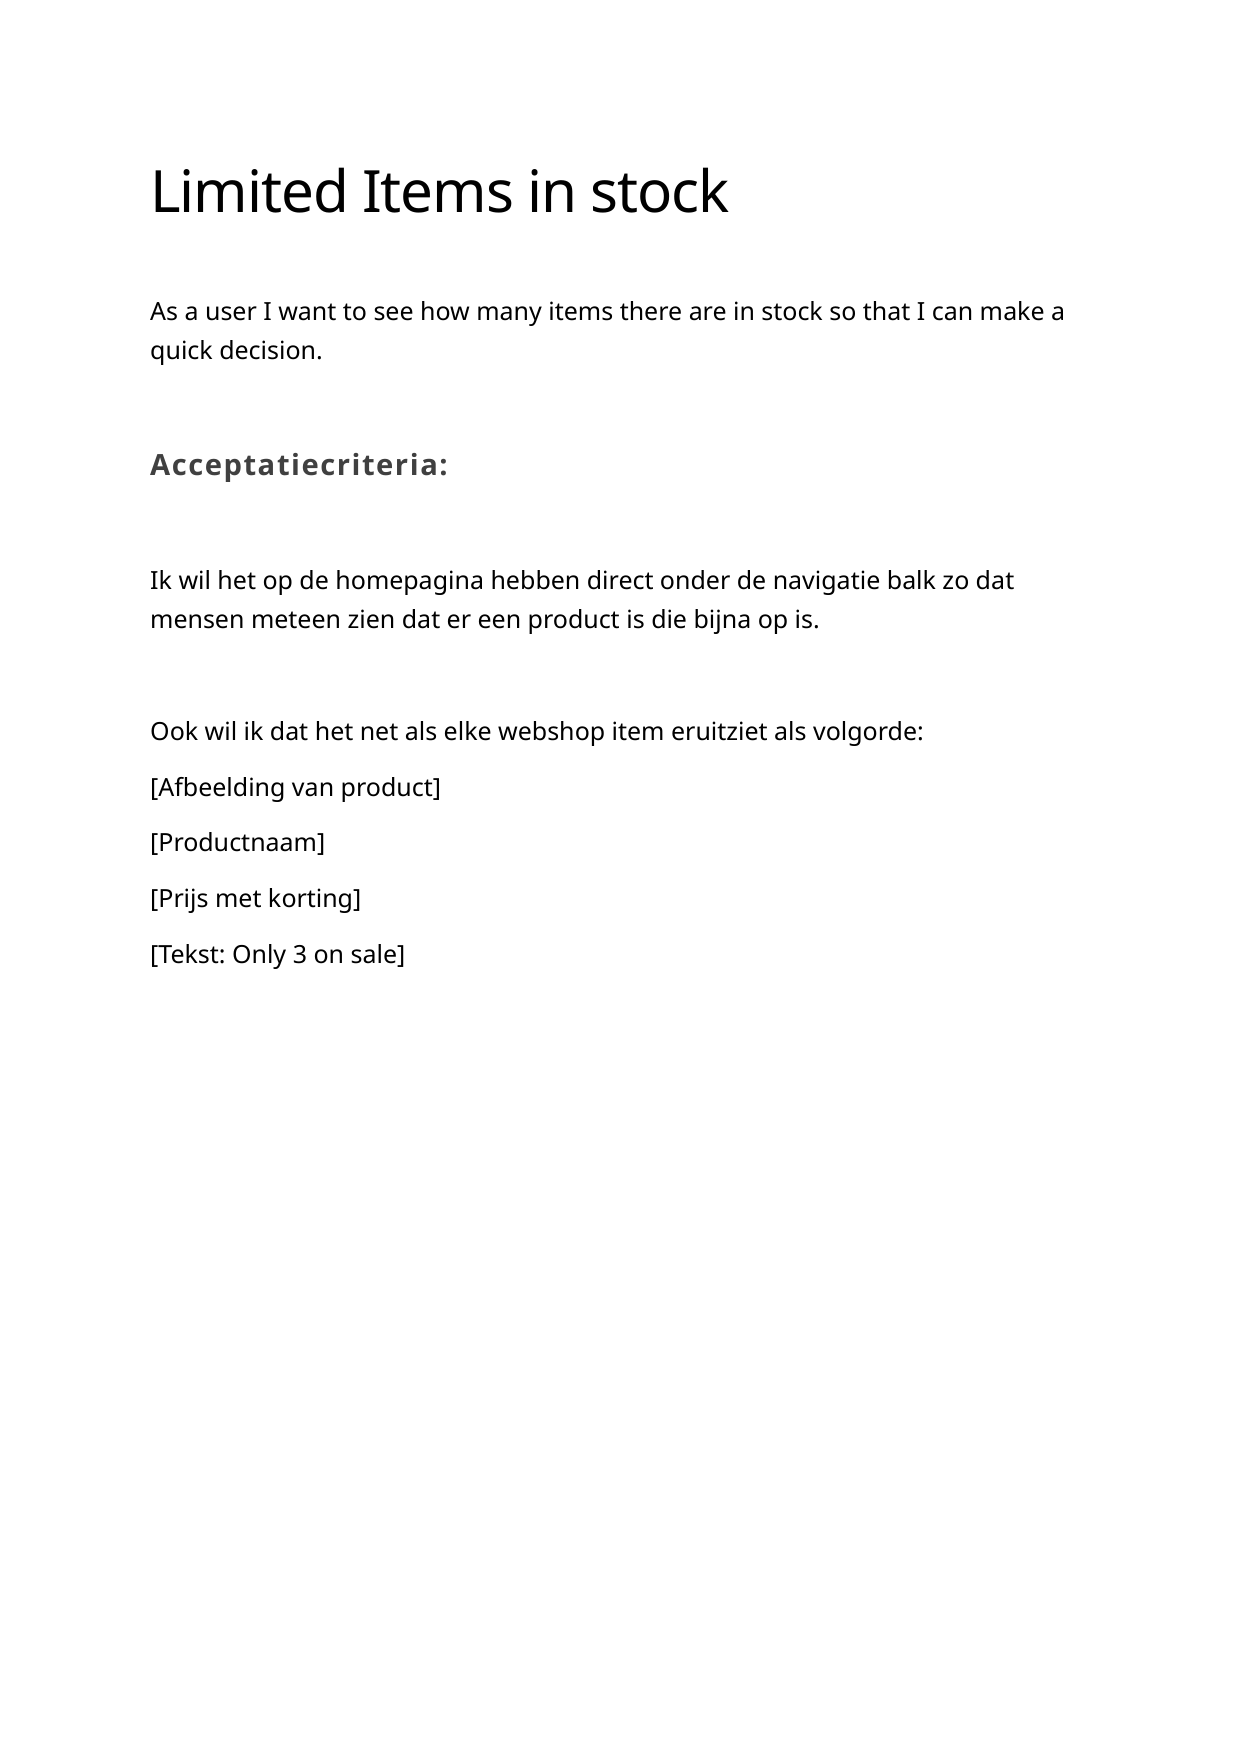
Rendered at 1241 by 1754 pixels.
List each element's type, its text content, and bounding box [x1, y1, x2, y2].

text As a user I want to see how many items there are in stock so that I can make a quick decision. [150, 294, 1090, 367]
title Limited Items in stock [150, 150, 1090, 229]
text [Productnaam] [150, 825, 1090, 859]
subtitle Acceptatiecriteria: [150, 444, 1090, 484]
text Ik wil het op de homepagina hebben direct onder de navigatie balk zo dat mensen meteen zien dat er een product is die bijna op is. [150, 563, 1090, 636]
text [Afbeelding van product] [150, 769, 1090, 803]
text [Prijs met korting] [150, 881, 1090, 915]
text Ook wil ik dat het net als elke webshop item eruitziet als volgorde: [150, 713, 1090, 747]
text [Tekst: Only 3 on sale] [150, 937, 1090, 971]
